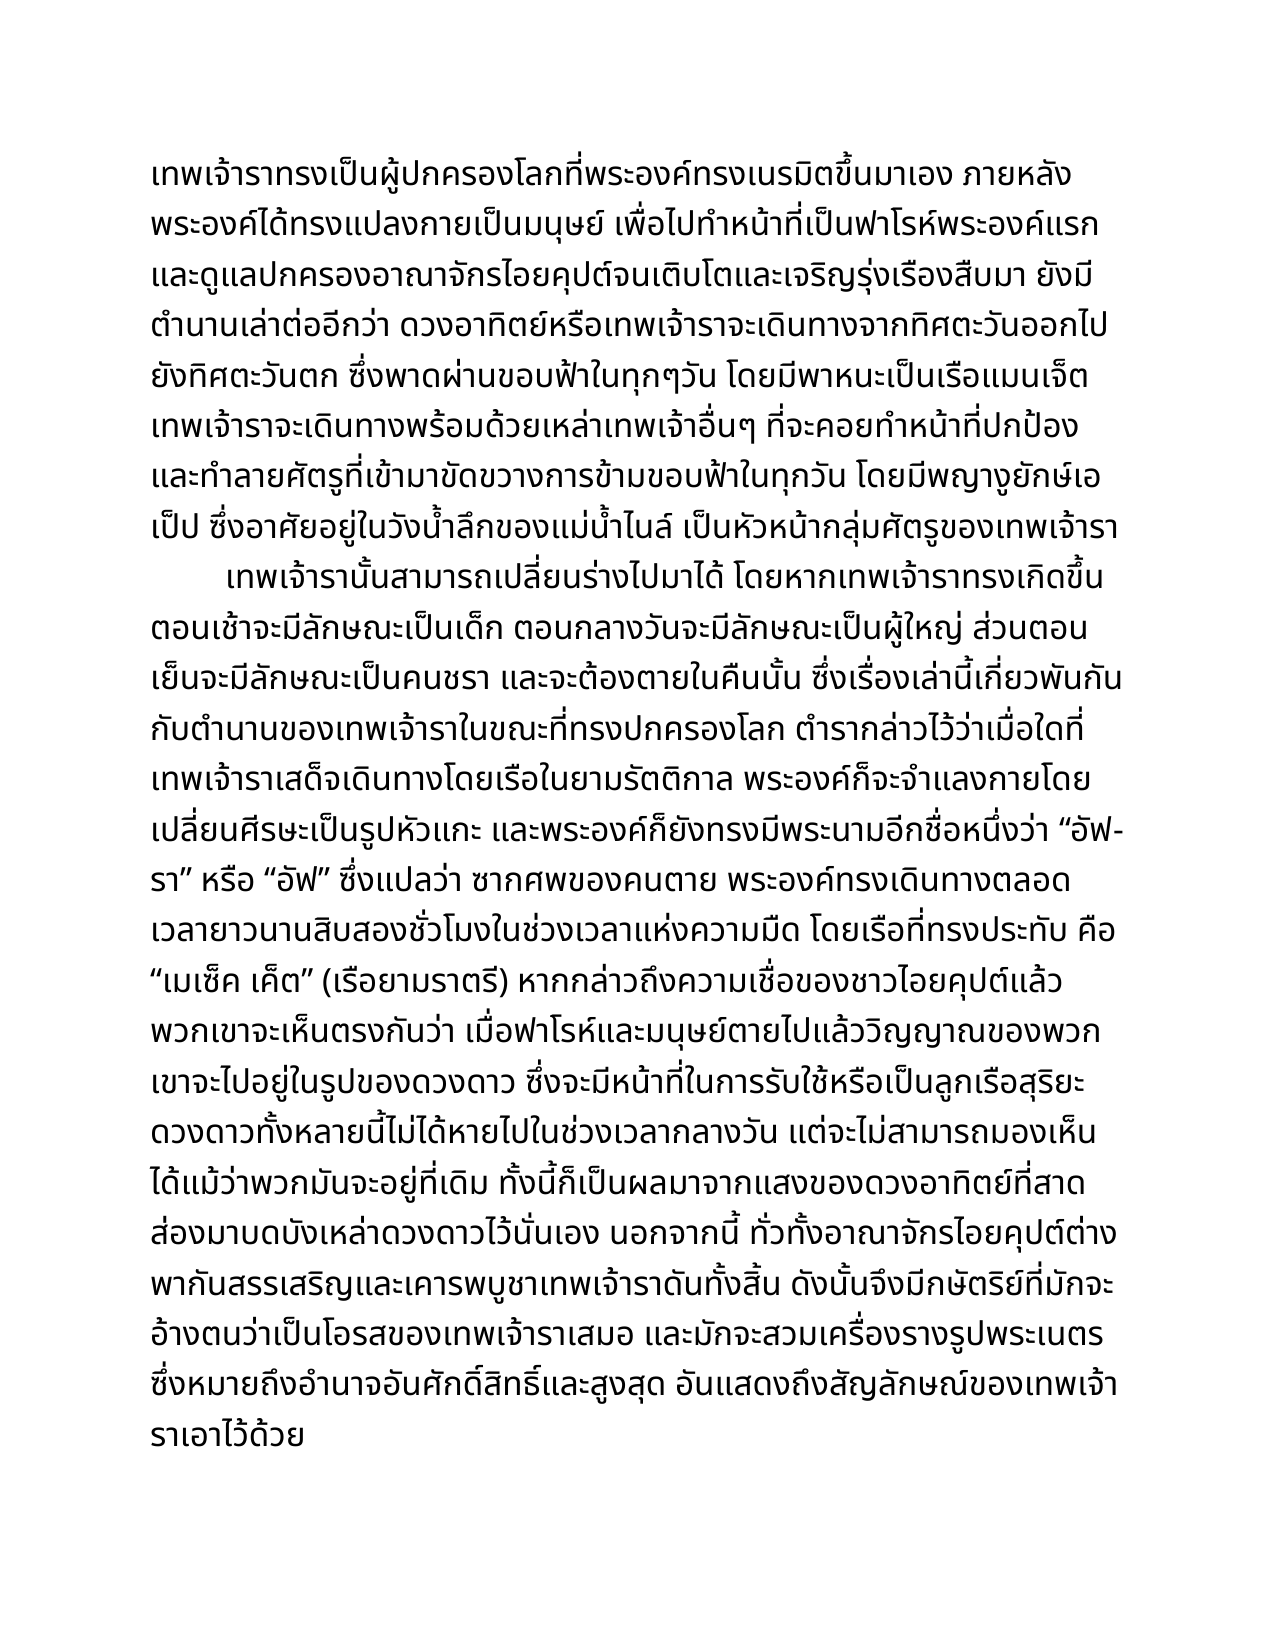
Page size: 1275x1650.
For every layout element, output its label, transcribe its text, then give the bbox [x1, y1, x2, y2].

text เทพเจ้ารานั้นสามารถเปลี่ยนร่างไปมาได้ โดยหากเทพเจ้าราทรงเกิดขึ้นตอนเช้าจะมีลักษณะเป็นเด็ก ตอนกลางวันจะมีลักษณะเป็นผู้ใหญ่ ส่วนตอนเย็นจะมีลักษณะเป็นคนชรา และจะต้องตายในคืนนั้น ซึ่งเรื่องเล่านี้เกี่ยวพันกันกับตำนานของเทพเจ้าราในขณะที่ทรงปกครองโลก ตำรากล่าวไว้ว่าเมื่อใดที่เทพเจ้าราเสด็จเดินทางโดยเรือในยามรัตติกาล พระองค์ก็จะจำแลงกายโดยเปลี่ยนศีรษะเป็นรูปหัวแกะ และพระองค์ก็ยังทรงมีพระนามอีกชื่อหนึ่งว่า “อัฟ-รา” หรือ “อัฟ” ซึ่งแปลว่า ซากศพของคนตาย พระองค์ทรงเดินทางตลอดเวลายาวนานสิบสองชั่วโมงในช่วงเวลาแห่งความมืด โดยเรือที่ทรงประทับ คือ “เมเซ็ค เค็ต” (เรือยามราตรี) หากกล่าวถึงความเชื่อของชาวไอยคุปต์แล้ว พวกเขาจะเห็นตรงกันว่า เมื่อฟาโรห์และมนุษย์ตายไปแล้ววิญญาณของพวกเขาจะไปอยู่ในรูปของดวงดาว ซึ่งจะมีหน้าที่ในการรับใช้หรือเป็นลูกเรือสุริยะ ดวงดาวทั้งหลายนี้ไม่ได้หายไปในช่วงเวลากลางวัน แต่จะไม่สามารถมองเห็นได้แม้ว่าพวกมันจะอยู่ที่เดิม ทั้งนี้ก็เป็นผลมาจากแสงของดวงอาทิตย์ที่สาดส่องมาบดบังเหล่าดวงดาวไว้นั่นเอง นอกจากนี้ ทั่วทั้งอาณาจักรไอยคุปต์ต่างพากันสรรเสริญและเคารพบูชาเทพเจ้าราดันทั้งสิ้น ดังนั้นจึงมีกษัตริย์ที่มักจะอ้างตนว่าเป็นโอรสของเทพเจ้าราเสมอ และมักจะสวมเครื่องรางรูปพระเนตร ซึ่งหมายถึงอำนาจอันศักดิ์สิทธิ์และสูงสุด อันแสดงถึงสัญลักษณ์ของเทพเจ้าราเอาไว้ด้วย [150, 553, 1125, 1461]
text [150, 150, 1125, 553]
